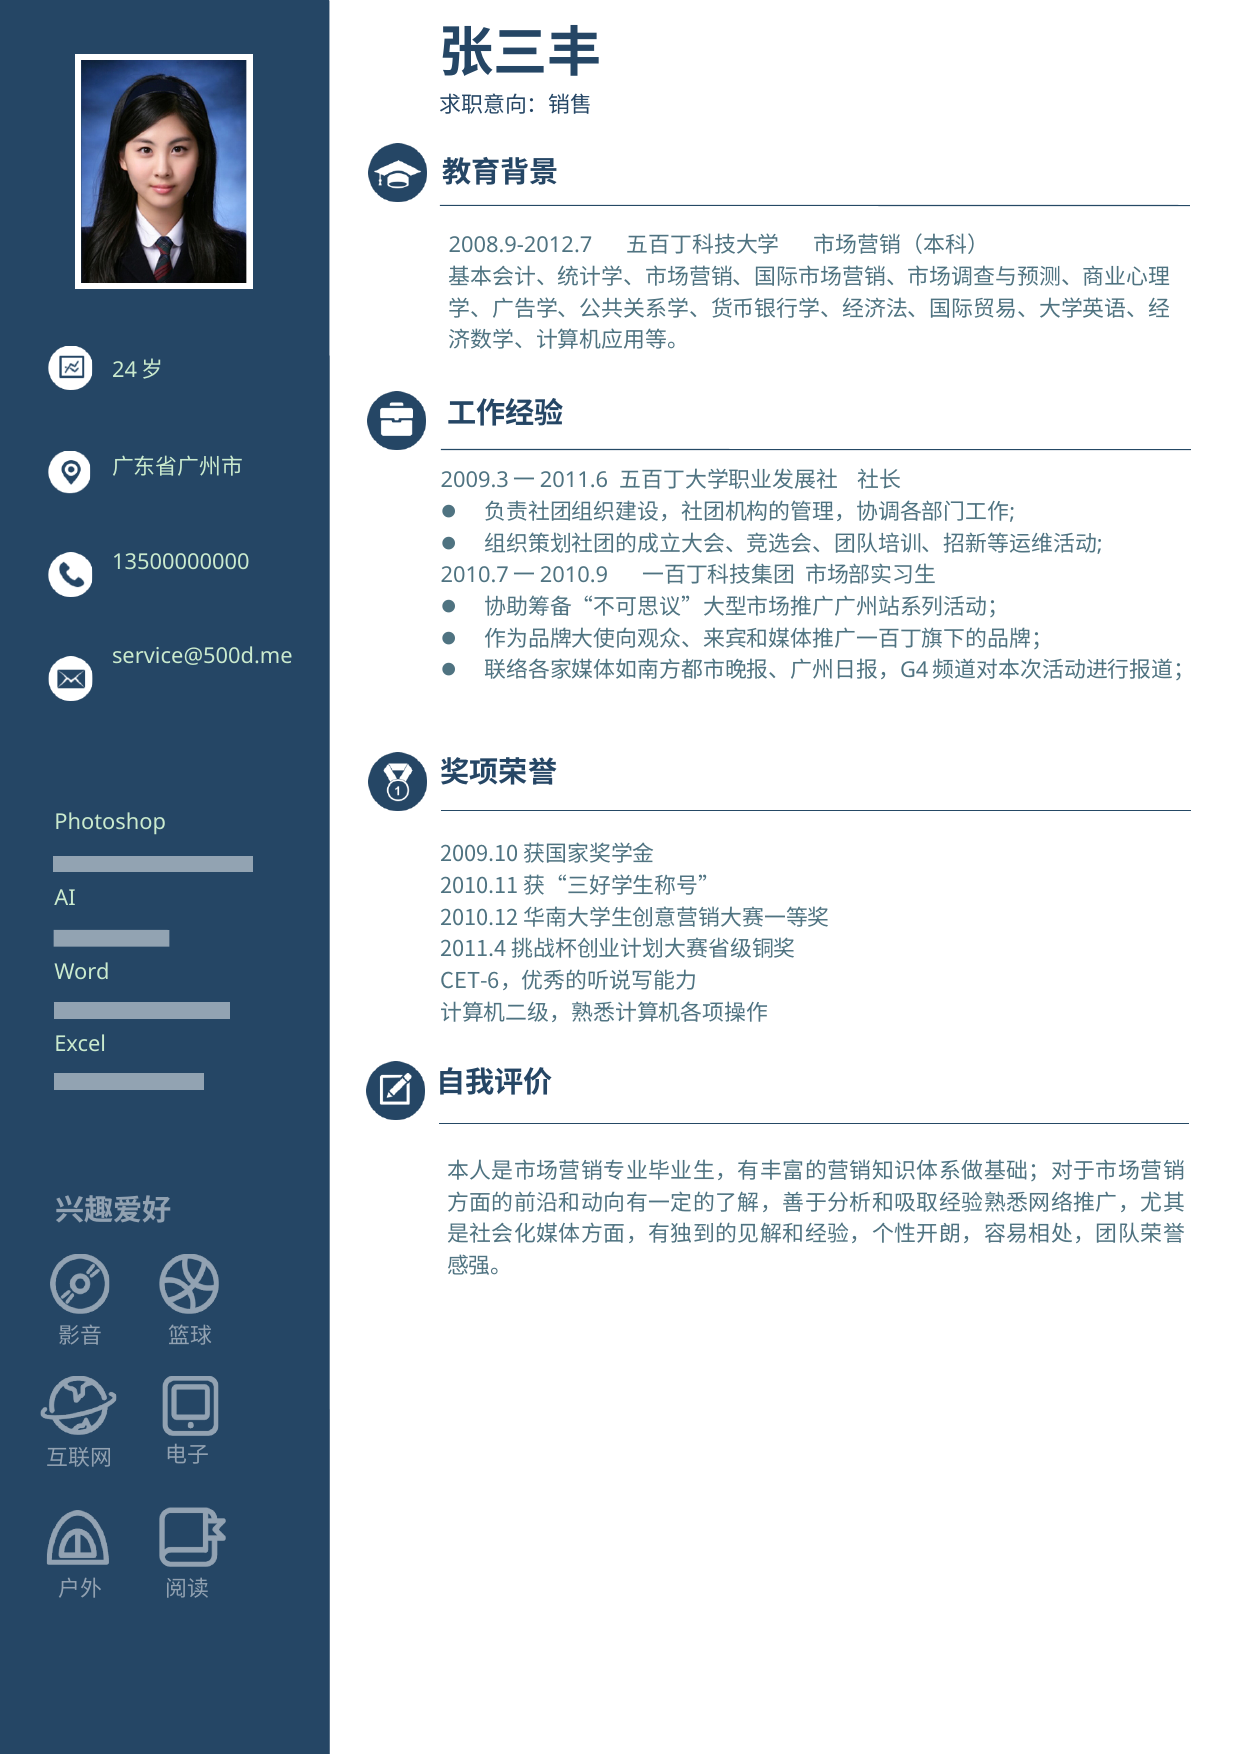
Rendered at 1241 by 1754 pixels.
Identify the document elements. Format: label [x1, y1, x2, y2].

picture [366, 1061, 425, 1120]
picture [48, 552, 93, 597]
picture [368, 143, 427, 202]
picture [159, 1254, 219, 1314]
picture [367, 391, 426, 450]
picture [46, 1510, 110, 1565]
picture [40, 1376, 117, 1435]
picture [81, 60, 247, 283]
picture [48, 346, 93, 390]
picture [50, 1254, 110, 1314]
picture [162, 1376, 219, 1436]
picture [159, 1507, 226, 1567]
picture [48, 451, 91, 495]
picture [48, 656, 93, 701]
picture [368, 752, 427, 811]
